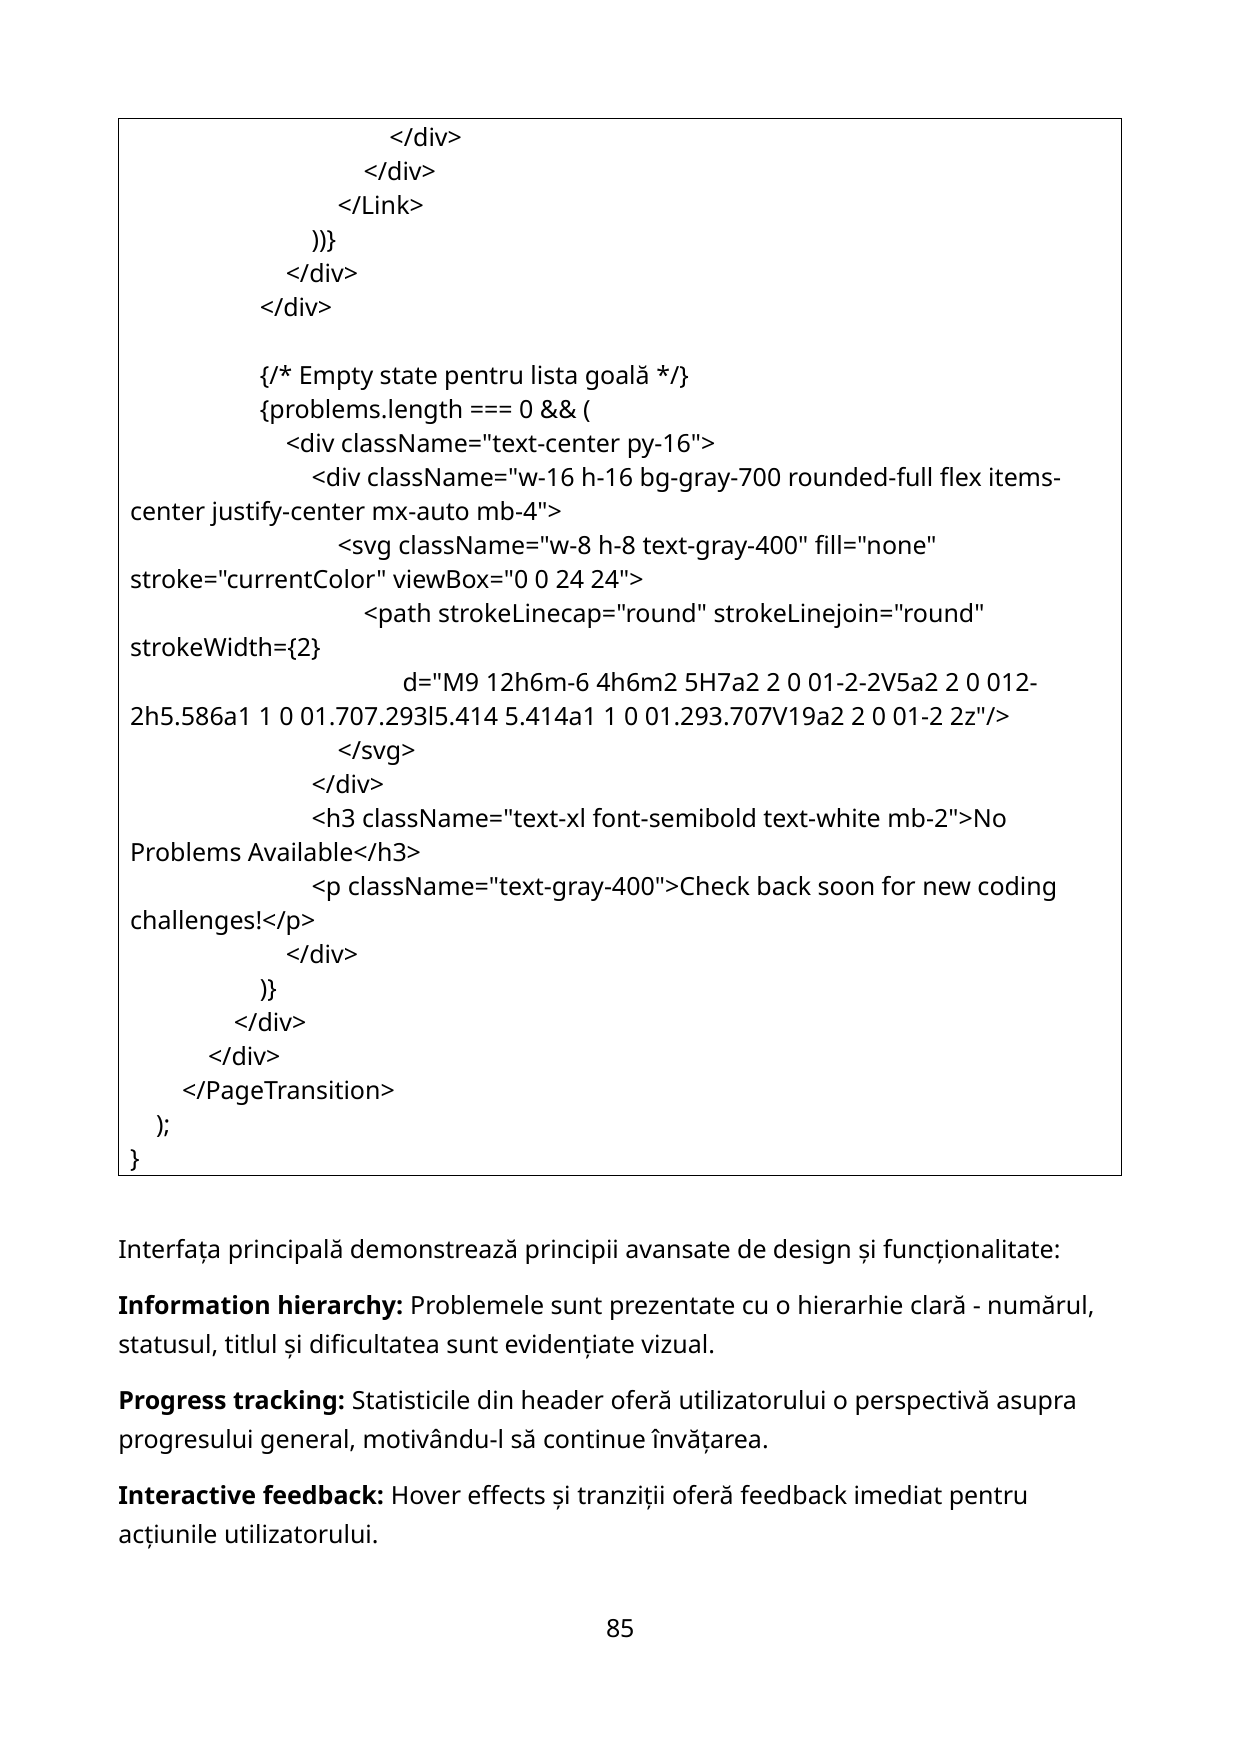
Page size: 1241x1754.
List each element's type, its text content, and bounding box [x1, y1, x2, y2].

text Progress tracking: Statisticile din header oferă utilizatorului o perspectivă asupra progresului general, motivându-l să continue învățarea. [118, 1383, 1122, 1456]
text Information hierarchy: Problemele sunt prezentate cu o hierarhie clară - numărul, statusul, titlul și dificultatea sunt evidențiate vizual. [118, 1288, 1122, 1361]
text Interactive feedback: Hover effects și tranziții oferă feedback imediat pentru acțiunile utilizatorului. [118, 1478, 1122, 1551]
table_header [119, 119, 1121, 1175]
text Interfața principală demonstrează principii avansate de design și funcționalitate: [118, 1232, 1122, 1266]
